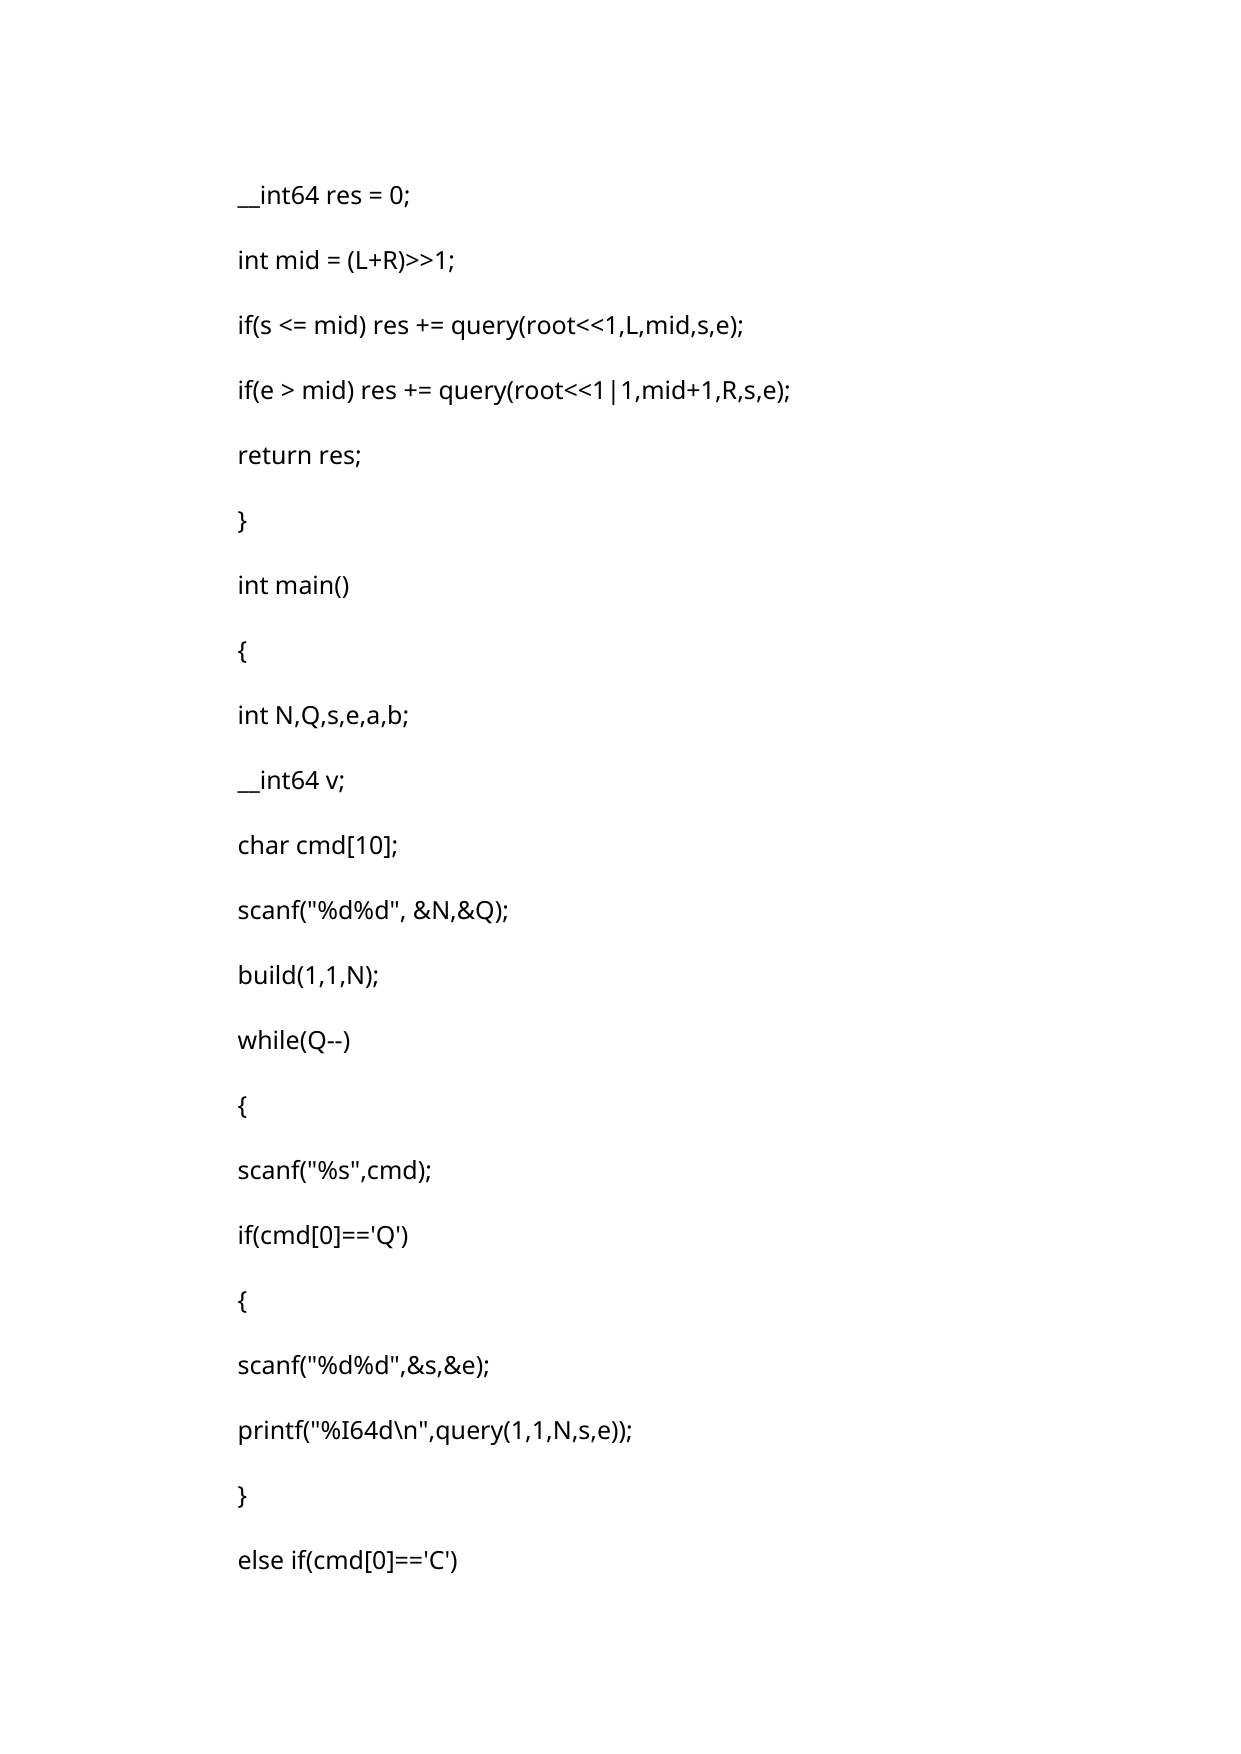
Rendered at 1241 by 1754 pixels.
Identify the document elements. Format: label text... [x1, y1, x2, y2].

text return res; [187, 422, 1053, 487]
text scanf("%s",cmd); [187, 1137, 1053, 1202]
text } [187, 487, 1053, 552]
text while(Q--) [187, 1007, 1053, 1072]
text __int64 v; [187, 747, 1053, 812]
text scanf("%d%d",&s,&e); [187, 1332, 1053, 1397]
text } [187, 1462, 1053, 1527]
text { [187, 617, 1053, 682]
text if(cmd[0]=='Q') [187, 1202, 1053, 1267]
text int N,Q,s,e,a,b; [187, 682, 1053, 747]
text { [187, 1072, 1053, 1137]
text int mid = (L+R)>>1; [187, 227, 1053, 292]
text printf("%I64d\n",query(1,1,N,s,e)); [187, 1397, 1053, 1462]
text if(s <= mid) res += query(root<<1,L,mid,s,e); [187, 292, 1053, 357]
text { [187, 1267, 1053, 1332]
text else if(cmd[0]=='C') [187, 1527, 1053, 1592]
text __int64 res = 0; [187, 162, 1053, 227]
text char cmd[10]; [187, 812, 1053, 877]
text int main() [187, 552, 1053, 617]
text scanf("%d%d", &N,&Q); [187, 877, 1053, 942]
text if(e > mid) res += query(root<<1|1,mid+1,R,s,e); [187, 357, 1053, 422]
text build(1,1,N); [187, 942, 1053, 1007]
